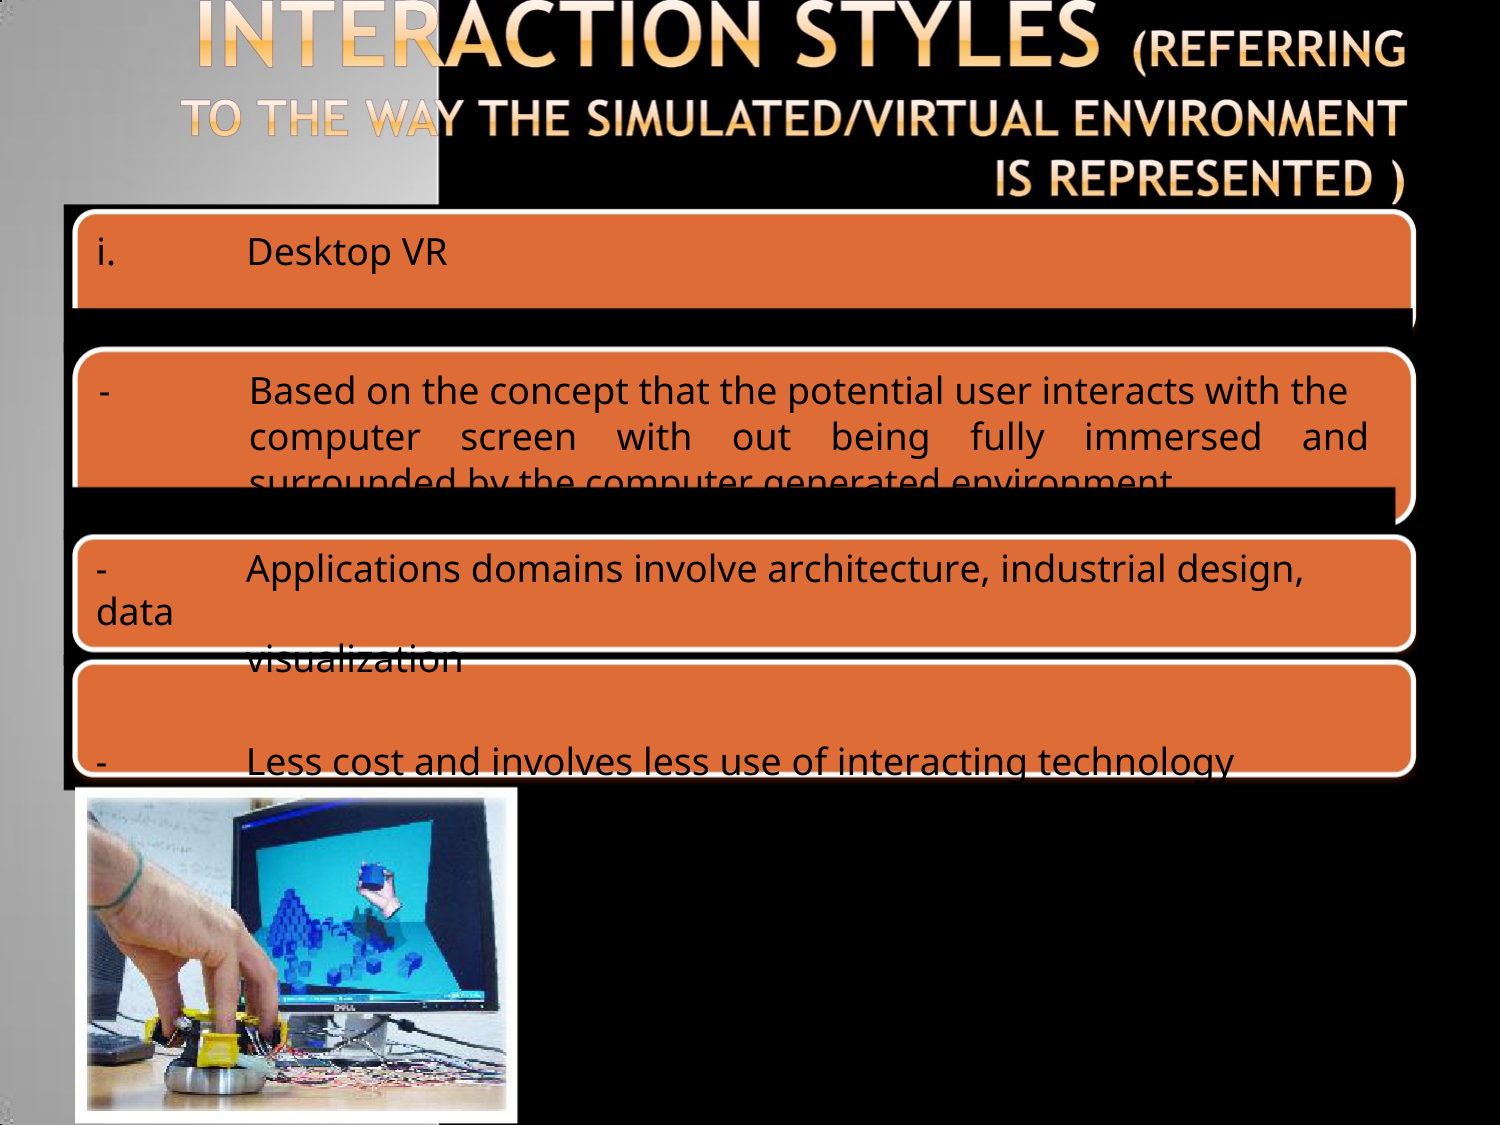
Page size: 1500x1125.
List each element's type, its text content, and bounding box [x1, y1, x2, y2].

text - Less cost and involves less use of interacting technology [96, 740, 1390, 783]
text visualization [246, 638, 1390, 681]
text - Applications domains involve architecture, industrial design, data [96, 548, 1390, 634]
text computer screen with out being fully immersed and surrounded by the computer generated environment [249, 414, 1370, 505]
picture [0, 0, 1500, 1125]
text - Based on the concept that the potential user interacts with the [98, 371, 1390, 414]
text i. Desktop VR [96, 231, 1390, 274]
